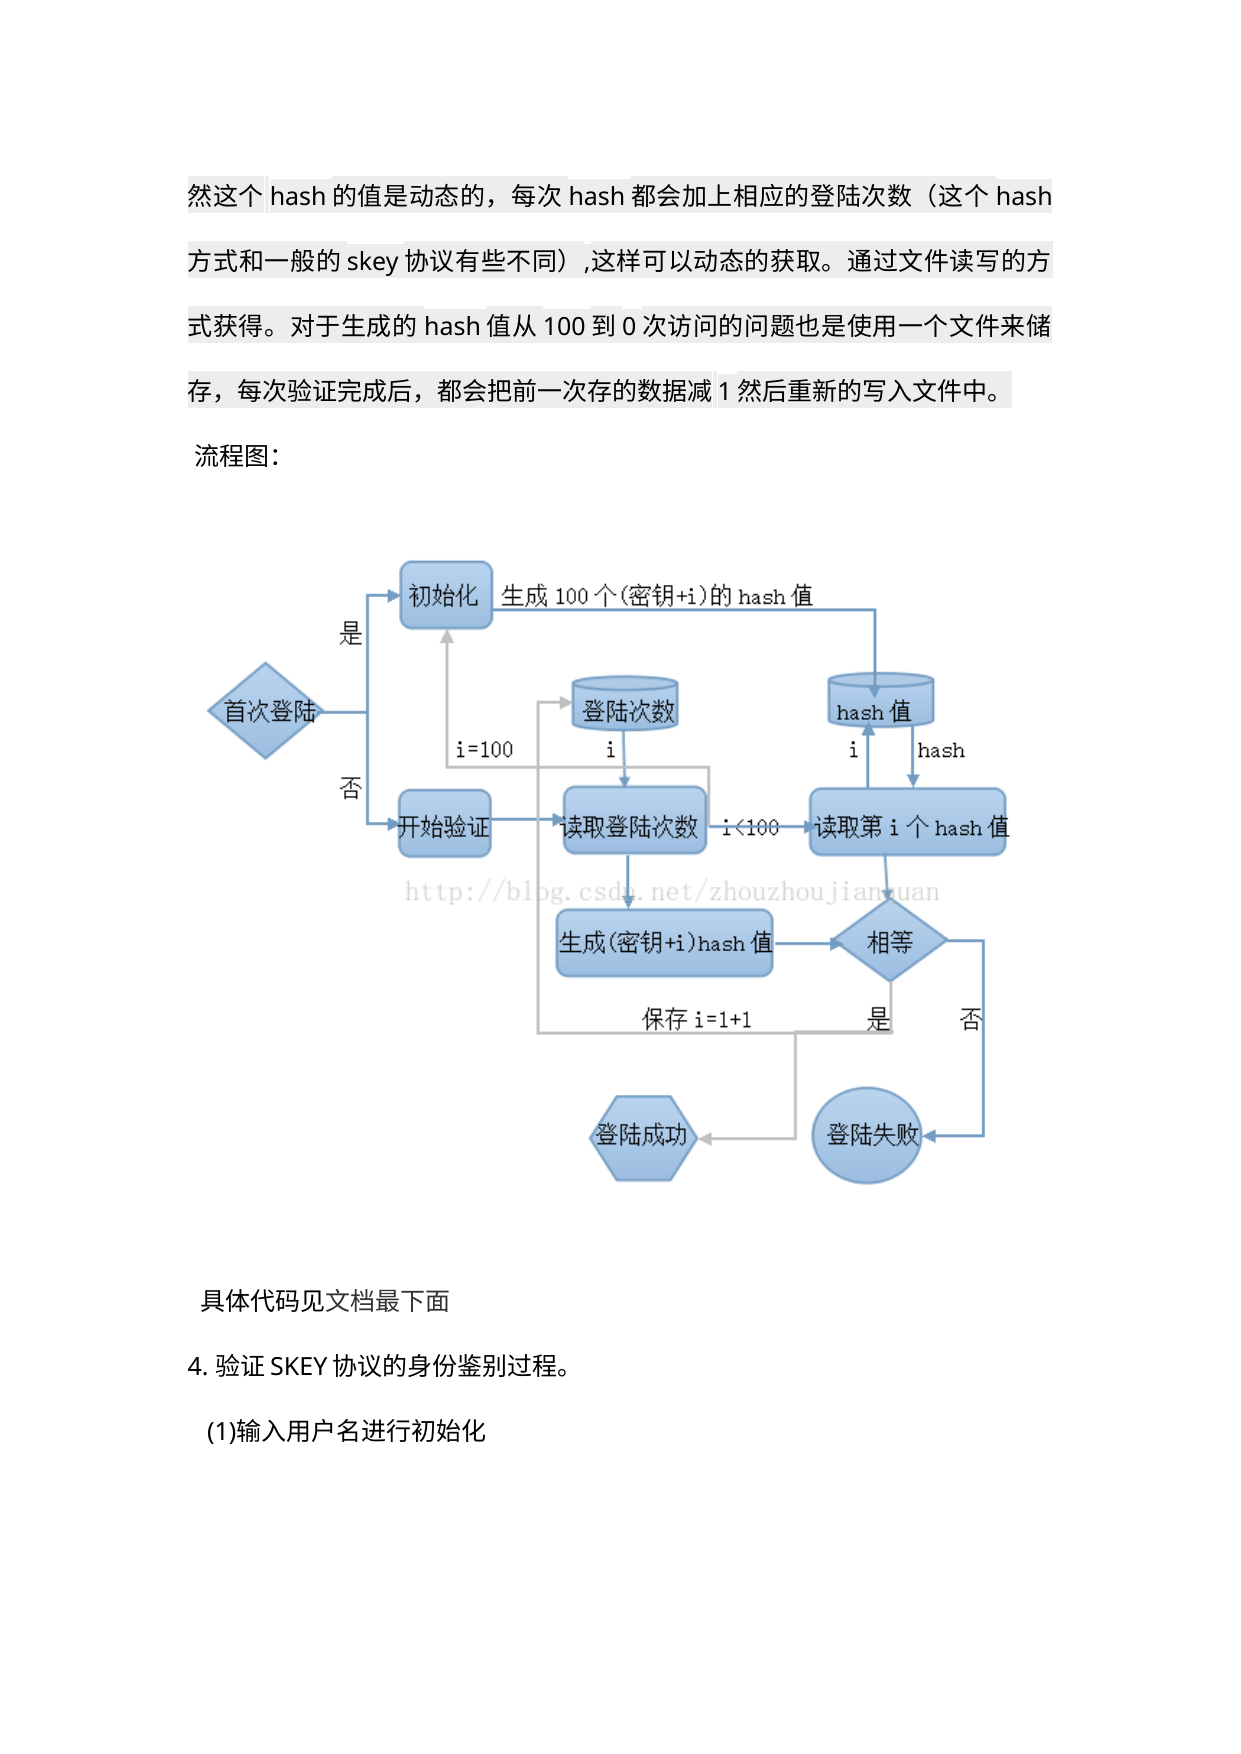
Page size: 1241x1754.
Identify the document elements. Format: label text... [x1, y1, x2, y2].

text 4. 验证SKEY协议的身份鉴别过程。 [187, 1332, 1053, 1397]
text (1)输入用户名进行初始化 [187, 1397, 1053, 1462]
text 流程图： [187, 422, 1053, 487]
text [187, 162, 1053, 422]
text 具体代码见文档最下面 [187, 1267, 1053, 1332]
picture [187, 519, 1053, 1240]
